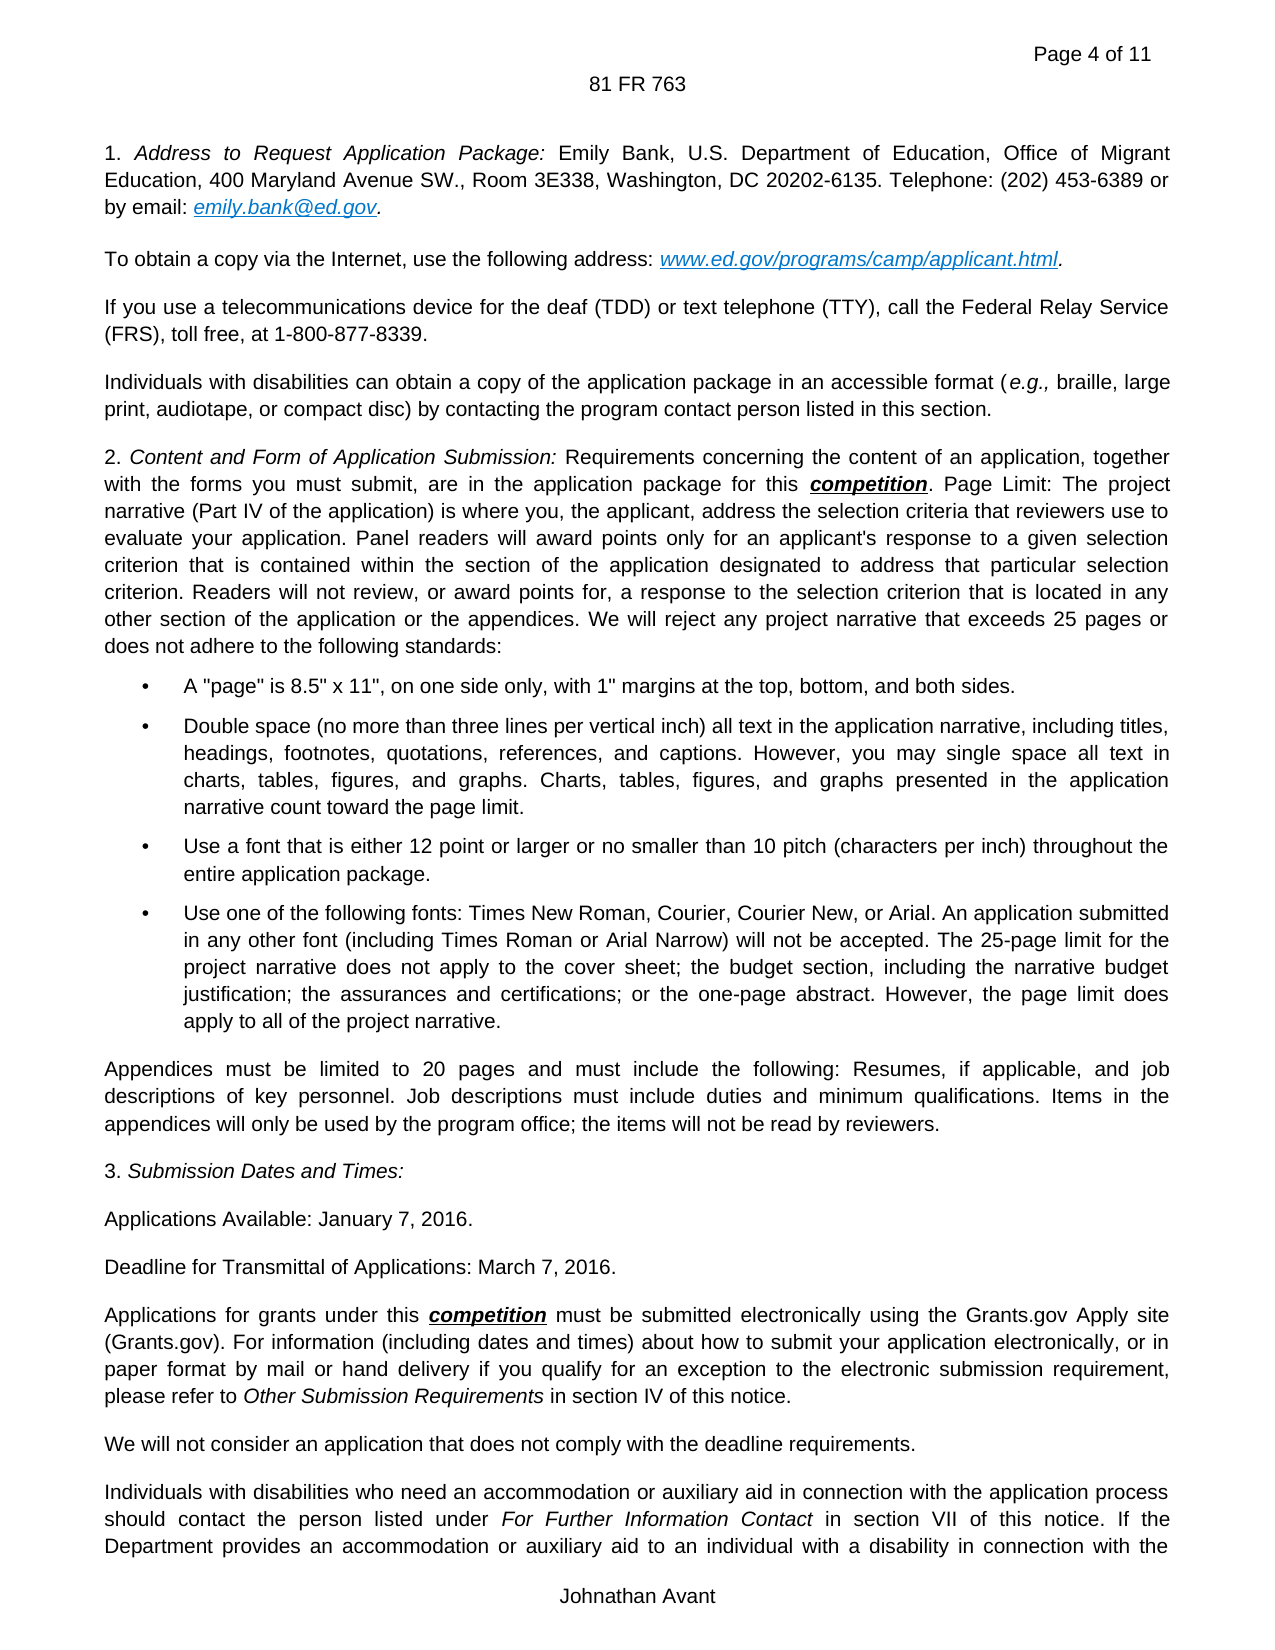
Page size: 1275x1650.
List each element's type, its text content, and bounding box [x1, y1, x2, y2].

text We will not consider an application that does not comply with the deadline requirements. [104, 1429, 1171, 1456]
list Use one of the following fonts: Times New Roman, Courier, Courier New, or Arial. An application submitted in any other font (including Times Roman or Arial Narrow) will not be accepted. The 25-page limit for the project narrative does not apply to the cover sheet; the budget section, including the narrative budget justification; the assurances and certifications; or the one-page abstract. However, the page limit does apply to all of the project narrative. [142, 898, 1171, 1033]
text If you use a telecommunications device for the deaf (TDD) or text telephone (TTY), call the Federal Relay Service (FRS), toll free, at 1-800-877-8339. [104, 292, 1171, 346]
text 1. Address to Request Application Package: Emily Bank, U.S. Department of Education, Office of Migrant Education, 400 Maryland Avenue SW., Room 3E338, Washington, DC 20202-6135. Telephone: (202) 453-6389 or by email: emily.bank@ed.gov. [104, 137, 1171, 219]
text Deadline for Transmittal of Applications: March 7, 2016. [104, 1252, 1171, 1279]
text Individuals with disabilities can obtain a copy of the application package in an accessible format (e.g., braille, large print, audiotape, or compact disc) by contacting the program contact person listed in this section. [104, 367, 1171, 421]
text 3. Submission Dates and Times: [104, 1156, 1171, 1183]
text Appendices must be limited to 20 pages and must include the following: Resumes, if applicable, and job descriptions of key personnel. Job descriptions must include duties and minimum qualifications. Items in the appendices will only be used by the program office; the items will not be read by reviewers. [104, 1054, 1171, 1135]
list Use a font that is either 12 point or larger or no smaller than 10 pitch (characters per inch) throughout the entire application package. [142, 831, 1171, 885]
text 2. Content and Form of Application Submission: Requirements concerning the content of an application, together with the forms you must submit, are in the application package for this competition. Page Limit: The project narrative (Part IV of the application) is where you, the applicant, address the selection criteria that reviewers use to evaluate your application. Panel readers will award points only for an applicant's response to a given selection criterion that is contained within the section of the application designated to address that particular selection criterion. Readers will not review, or award points for, a response to the selection criterion that is located in any other section of the application or the appendices. We will reject any project narrative that exceeds 25 pages or does not adhere to the following standards: [104, 442, 1171, 658]
list Double space (no more than three lines per vertical inch) all text in the application narrative, including titles, headings, footnotes, quotations, references, and captions. However, you may single space all text in charts, tables, figures, and graphs. Charts, tables, figures, and graphs presented in the application narrative count toward the page limit. [142, 710, 1171, 819]
list A "page" is 8.5" x 11", on one side only, with 1" margins at the top, bottom, and both sides. [142, 671, 1171, 698]
text Applications for grants under this competition must be submitted electronically using the Grants.gov Apply site (Grants.gov). For information (including dates and times) about how to submit your application electronically, or in paper format by mail or hand delivery if you qualify for an exception to the electronic submission requirement, please refer to Other Submission Requirements in section IV of this notice. [104, 1300, 1171, 1408]
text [104, 1477, 1171, 1558]
text To obtain a copy via the Internet, use the following address: www.ed.gov/programs/camp/applicant.html. [104, 244, 1171, 271]
text Applications Available: January 7, 2016. [104, 1204, 1171, 1231]
